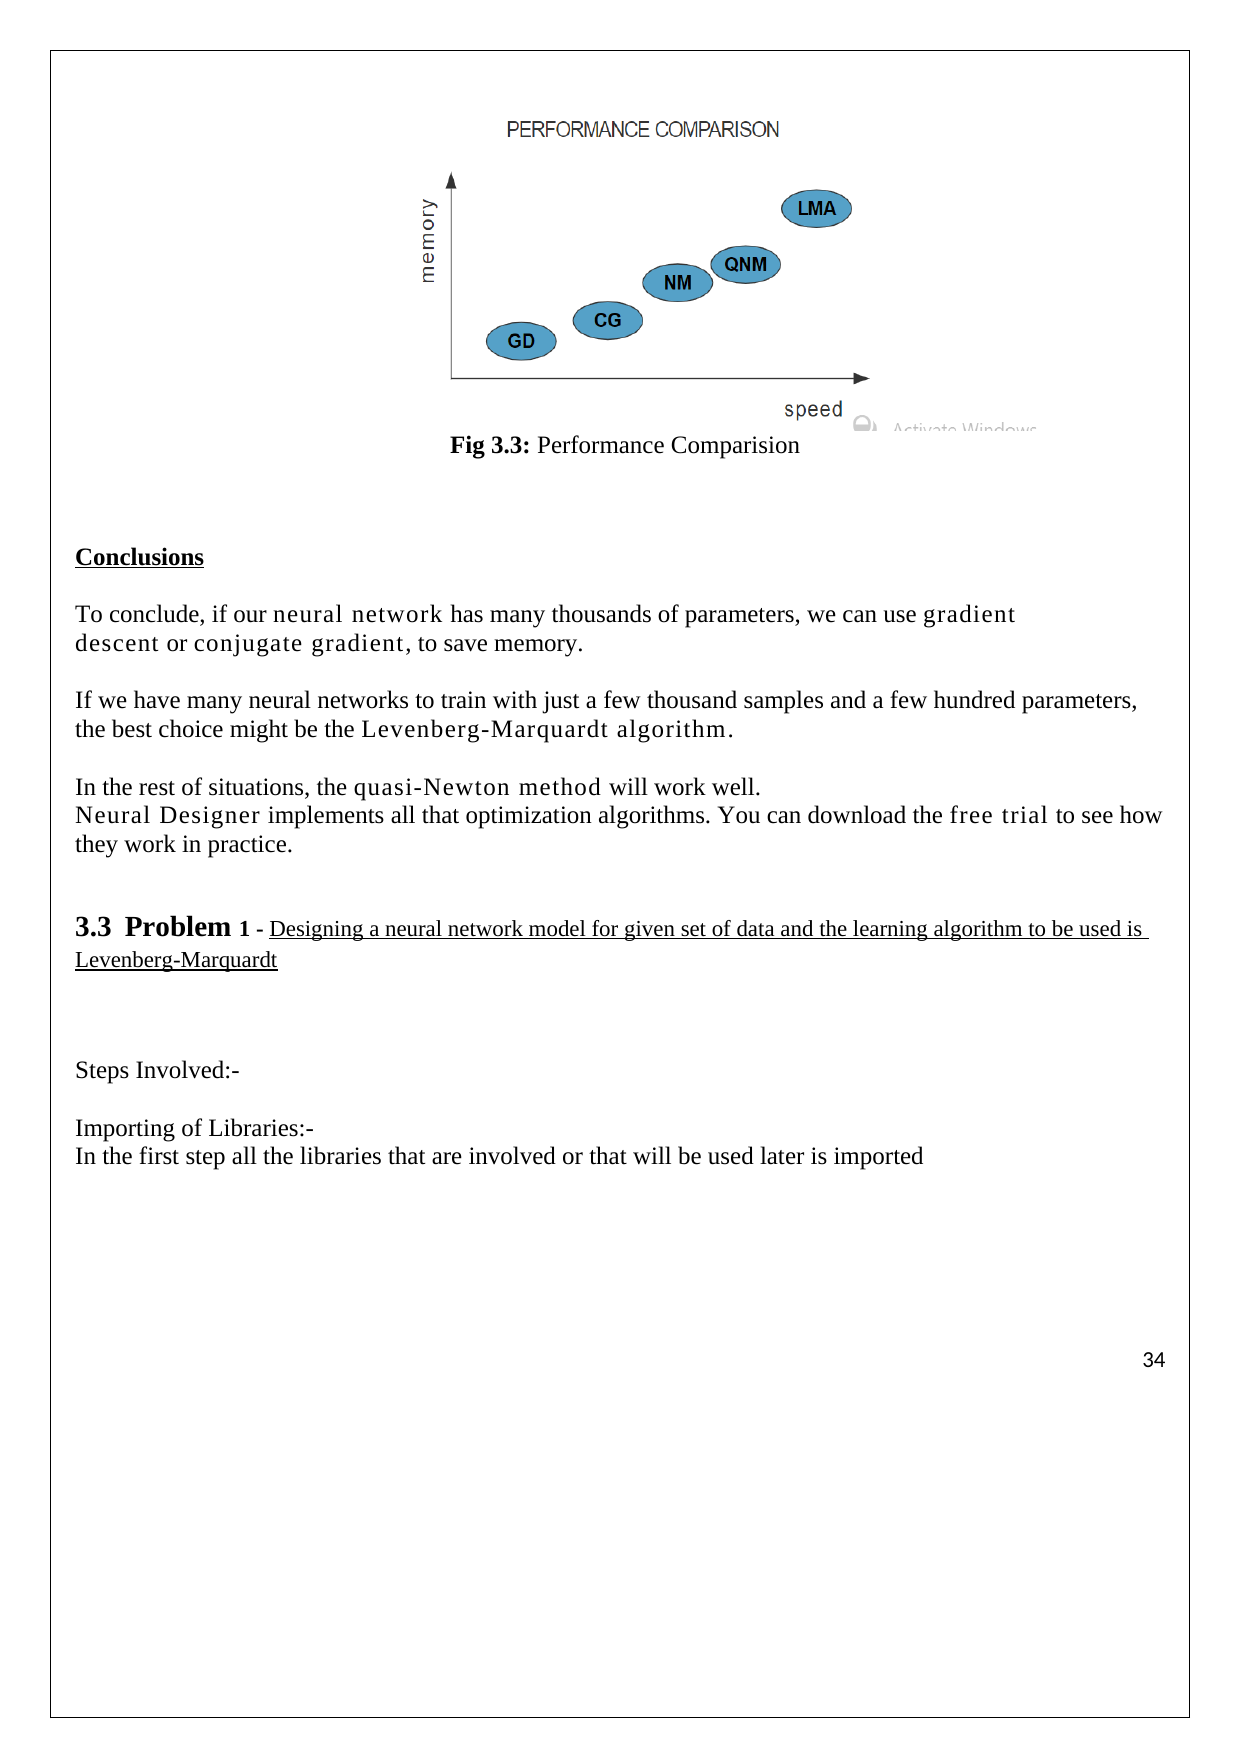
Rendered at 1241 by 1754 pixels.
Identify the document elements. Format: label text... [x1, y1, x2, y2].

text 3.3 Problem 1 - Designing a neural network model for given set of data and the learning algorithm to be used is Levenberg-Marquardt [75, 909, 1165, 973]
text In the rest of situations, the quasi-Newton method will work well. [75, 772, 1165, 801]
text Importing of Libraries:- [75, 1113, 1165, 1141]
text If we have many neural networks to train with just a few thousand samples and a few hundred parameters, the best choice might be the Levenberg-Marquardt algorithm. [75, 686, 1165, 743]
text To conclude, if our neural network has many thousands of parameters, we can use gradient descent or conjugate gradient, to save memory. [75, 599, 1165, 657]
text Steps Involved:- [75, 1055, 1165, 1084]
text Conclusions [75, 542, 1165, 571]
picture [150, 103, 1128, 431]
text In the first step all the libraries that are involved or that will be used later is imported [75, 1141, 1165, 1170]
text Fig 3.3: Performance Comparision [450, 431, 1165, 459]
text Neural Designer implements all that optimization algorithms. You can download the free trial to see how they work in practice. [75, 801, 1165, 858]
